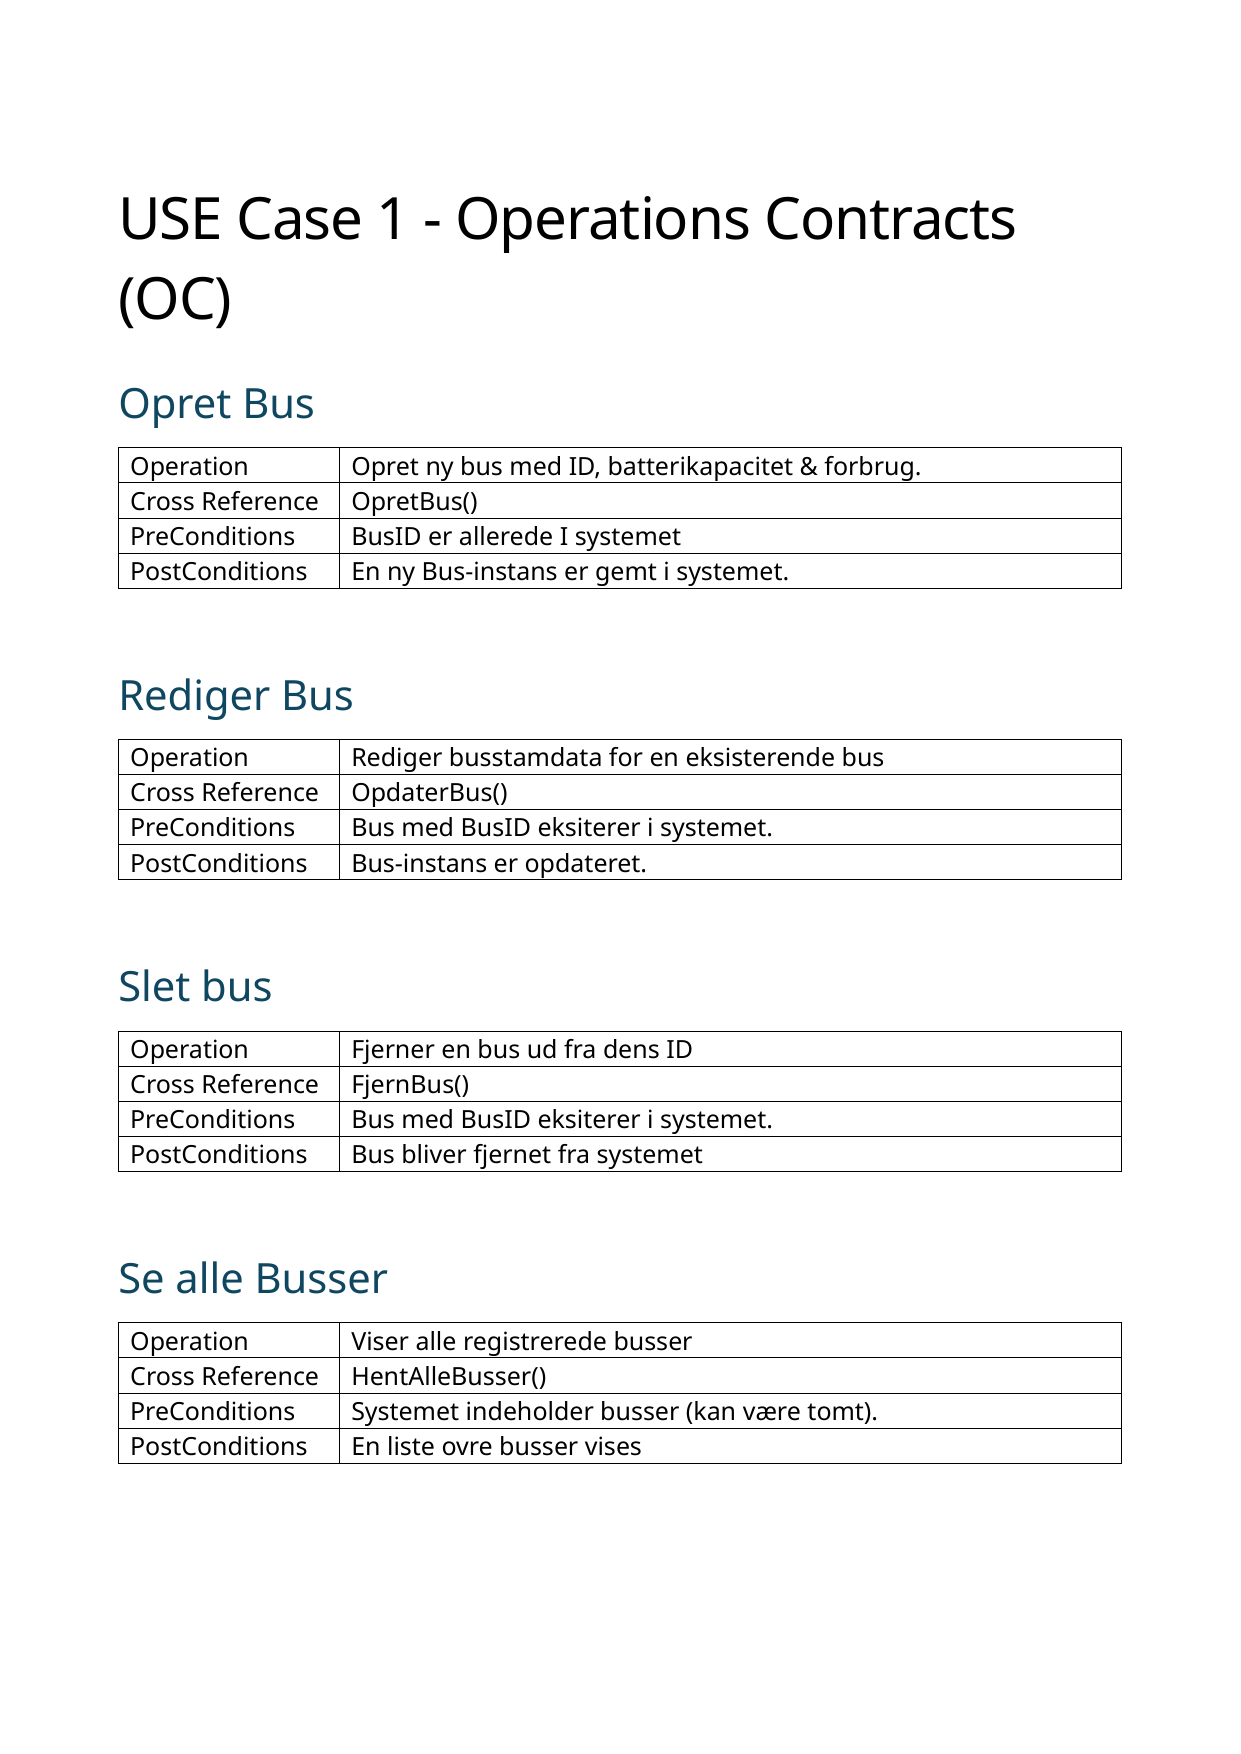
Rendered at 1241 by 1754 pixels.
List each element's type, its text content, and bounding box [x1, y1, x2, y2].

table_cell PreConditions [119, 519, 339, 552]
table_cell Bus bliver fjernet fra systemet [340, 1137, 1121, 1171]
table_cell FjernBus() [340, 1067, 1121, 1101]
table_header Fjerner en bus ud fra dens ID [340, 1032, 1121, 1066]
table_cell PostConditions [119, 1429, 339, 1463]
subtitle Se alle Busser [118, 1249, 1122, 1305]
table_cell En liste ovre busser vises [340, 1429, 1121, 1463]
table_cell PreConditions [119, 1394, 339, 1427]
table_cell Systemet indeholder busser (kan være tomt). [340, 1394, 1121, 1427]
table_cell Cross Reference [119, 1067, 339, 1101]
table_header Operation [119, 1032, 339, 1066]
table_header Operation [119, 448, 339, 482]
table_cell PostConditions [119, 1137, 339, 1171]
table_cell Bus med BusID eksiterer i systemet. [340, 810, 1121, 844]
title USE Case 1 - Operations Contracts (OC) [118, 177, 1122, 336]
table_cell BusID er allerede I systemet [340, 519, 1121, 552]
table_header Rediger busstamdata for en eksisterende bus [340, 740, 1121, 774]
table_cell HentAlleBusser() [340, 1358, 1121, 1392]
table_cell OpdaterBus() [340, 775, 1121, 809]
table_header Viser alle registrerede busser [340, 1323, 1121, 1357]
subtitle Rediger Bus [118, 665, 1122, 722]
table_header Operation [119, 1323, 339, 1357]
table_cell PostConditions [119, 845, 339, 879]
table_cell PreConditions [119, 810, 339, 844]
table_header Opret ny bus med ID, batterikapacitet & forbrug. [340, 448, 1121, 482]
subtitle Slet bus [118, 957, 1122, 1014]
table_cell PostConditions [119, 554, 339, 588]
table_header Operation [119, 740, 339, 774]
table_cell OpretBus() [340, 483, 1121, 517]
subtitle Opret Bus [118, 374, 1122, 430]
table_cell En ny Bus-instans er gemt i systemet. [340, 554, 1121, 588]
table_cell Cross Reference [119, 1358, 339, 1392]
table_cell Bus-instans er opdateret. [340, 845, 1121, 879]
table_cell Cross Reference [119, 775, 339, 809]
table_cell PreConditions [119, 1102, 339, 1136]
table_cell Bus med BusID eksiterer i systemet. [340, 1102, 1121, 1136]
table_cell Cross Reference [119, 483, 339, 517]
